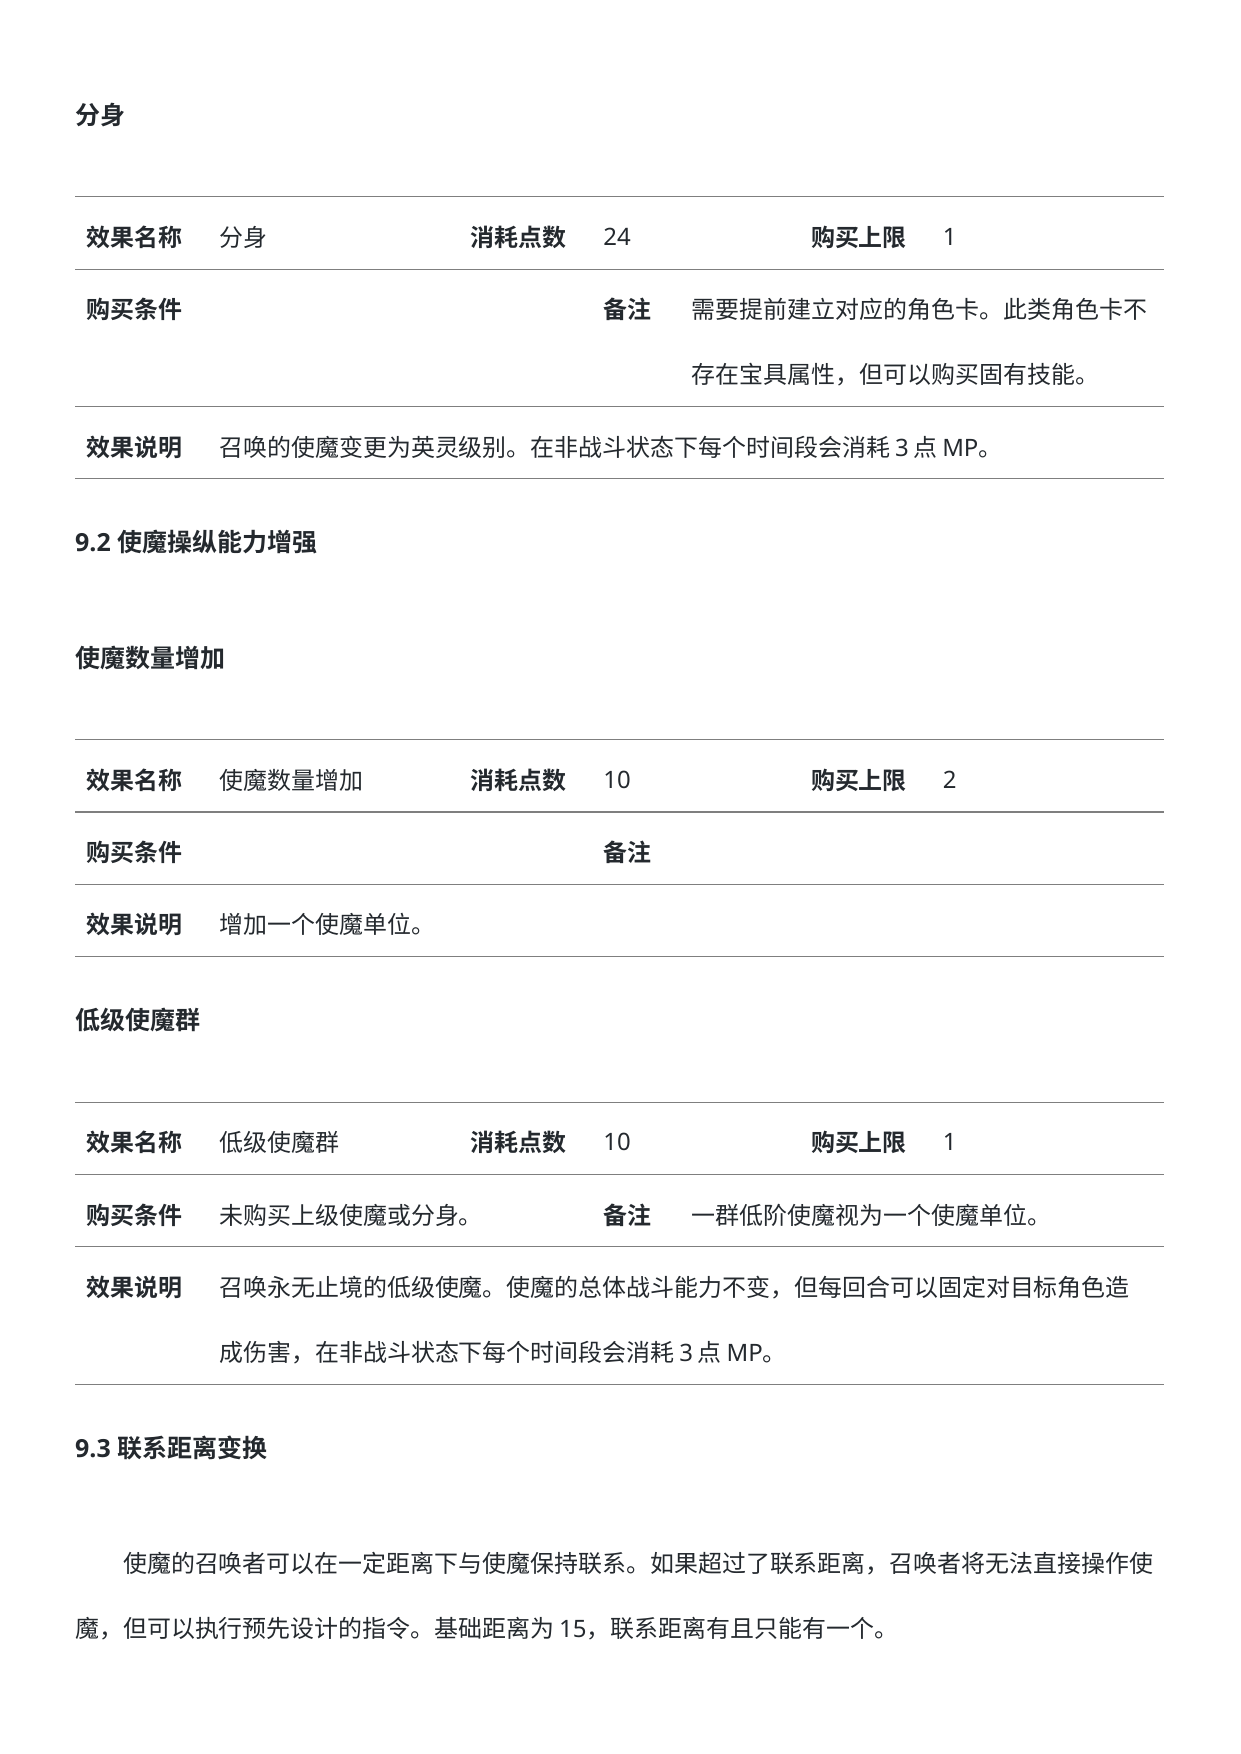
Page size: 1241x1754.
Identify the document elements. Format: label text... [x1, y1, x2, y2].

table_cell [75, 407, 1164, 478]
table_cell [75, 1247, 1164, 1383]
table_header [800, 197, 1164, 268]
subtitle 9.2 使魔操纵能力增强 [75, 508, 1165, 573]
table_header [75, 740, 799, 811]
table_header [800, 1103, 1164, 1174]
subtitle 分身 [75, 81, 1165, 146]
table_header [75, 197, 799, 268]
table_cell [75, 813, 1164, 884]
text 使魔的召唤者可以在一定距离下与使魔保持联系。如果超过了联系距离，召唤者将无法直接操作使魔，但可以执行预先设计的指令。基础距离为15，联系距离有且只能有一个。 [75, 1529, 1165, 1659]
subtitle 使魔数量增加 [75, 624, 1165, 689]
subtitle 9.3 联系距离变换 [75, 1414, 1165, 1479]
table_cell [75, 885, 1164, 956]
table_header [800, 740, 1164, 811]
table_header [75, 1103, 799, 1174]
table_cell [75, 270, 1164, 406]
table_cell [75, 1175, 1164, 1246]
subtitle 低级使魔群 [75, 986, 1165, 1051]
